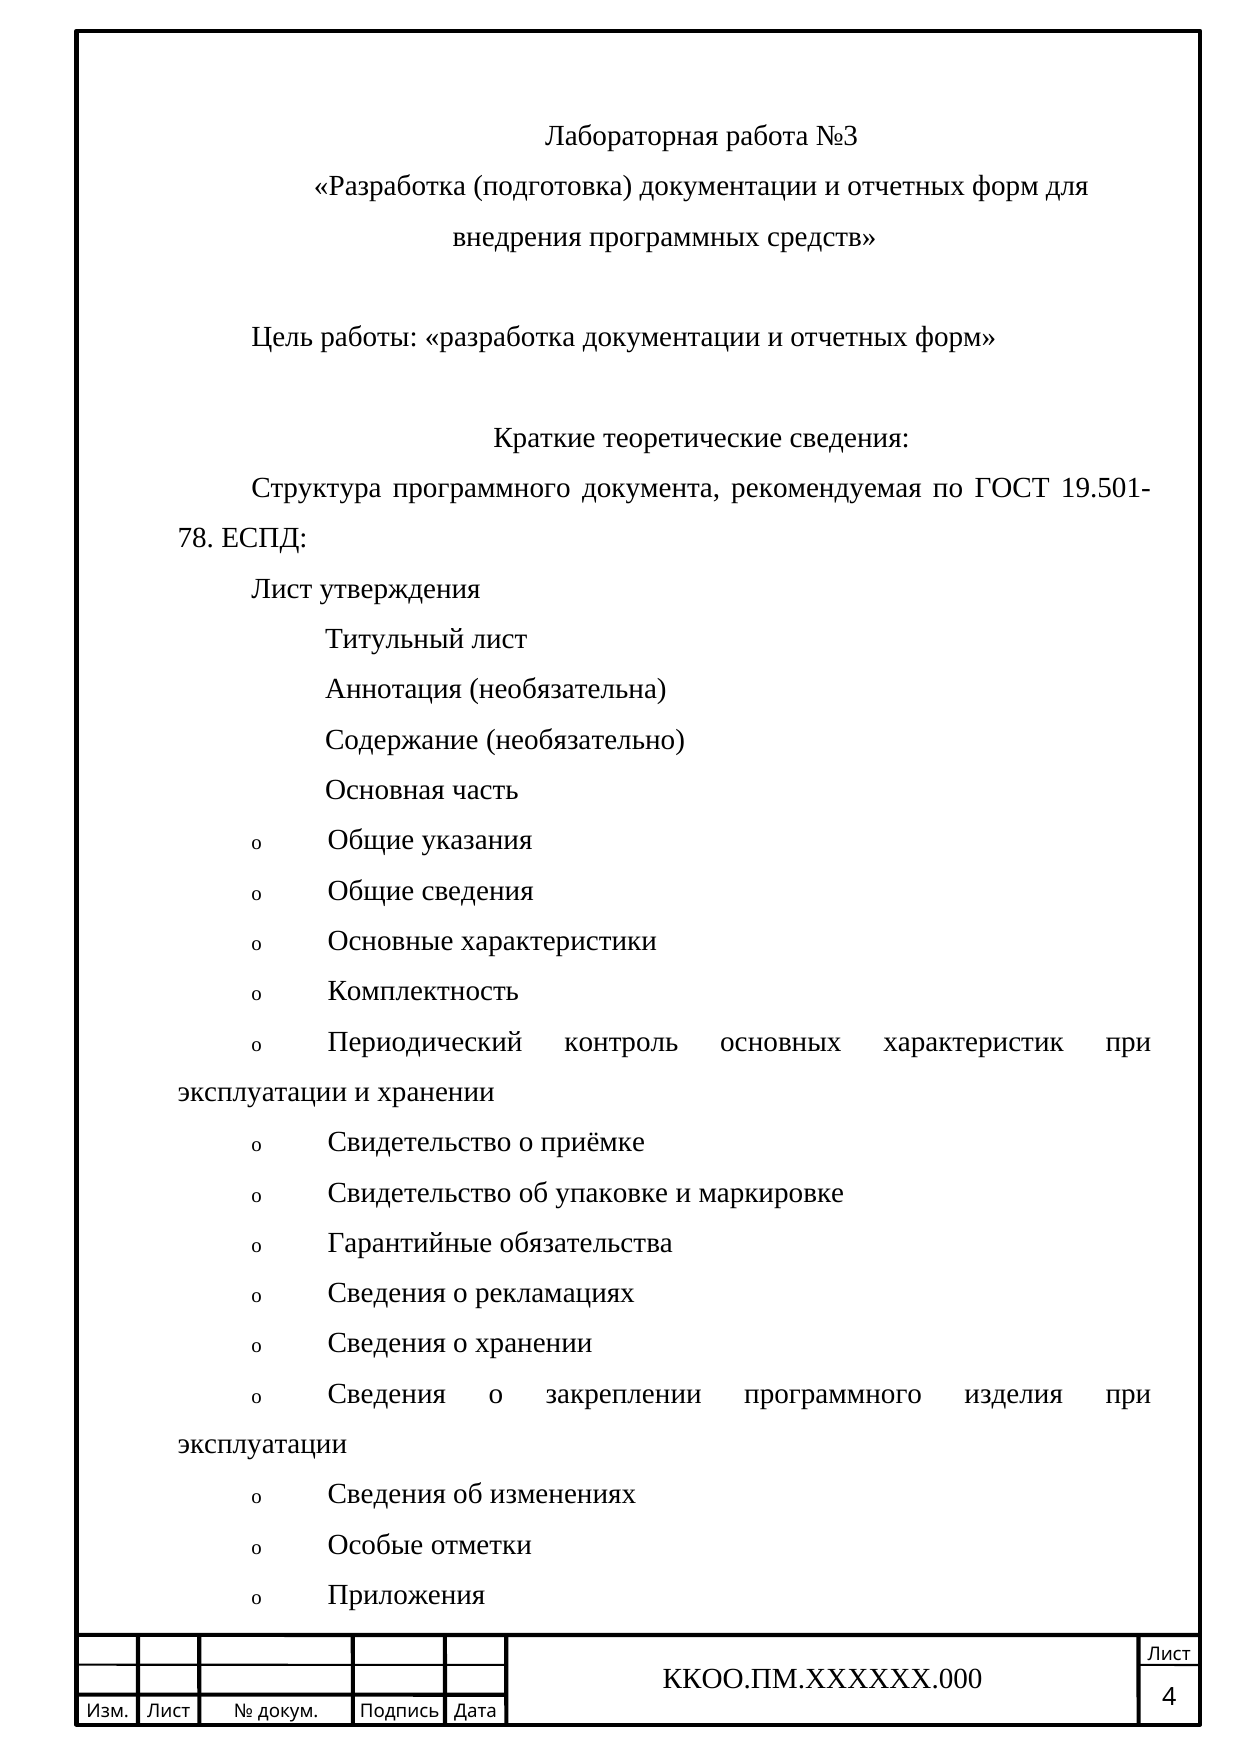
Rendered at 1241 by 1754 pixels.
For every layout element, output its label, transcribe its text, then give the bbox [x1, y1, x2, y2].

list Приложения [177, 1577, 1152, 1611]
list Сведения о хранении [177, 1326, 1152, 1359]
list Сведения об изменениях [177, 1477, 1152, 1510]
list Общие сведения [177, 873, 1152, 906]
text Лист утверждения [177, 571, 1152, 604]
text Краткие теоретические сведения: [177, 420, 1152, 453]
text Структура программного документа, рекомендуемая по ГОСТ 19.501-78. ЕСПД: [177, 470, 1152, 554]
list Основные характеристики [177, 923, 1152, 957]
list Гарантийные обязательства [177, 1225, 1152, 1258]
list Основная часть [177, 772, 1152, 806]
list Сведения о закреплении программного изделия при эксплуатации [177, 1376, 1152, 1460]
list Периодический контроль основных характеристик при эксплуатации и хранении [177, 1024, 1152, 1108]
text Лабораторная работа №3 [177, 118, 1152, 152]
list Особые отметки [177, 1527, 1152, 1560]
text «Разработка (подготовка) документации и отчетных форм для внедрения программных средств» [177, 168, 1152, 252]
list Свидетельство об упаковке и маркировке [177, 1175, 1152, 1208]
list Комплектность [177, 973, 1152, 1007]
list Титульный лист [177, 621, 1152, 655]
list Содержание (необязательно) [177, 722, 1152, 755]
list Общие указания [177, 822, 1152, 856]
list Свидетельство о приёмке [177, 1124, 1152, 1158]
list Сведения о рекламациях [177, 1275, 1152, 1309]
list Аннотация (необязательна) [177, 672, 1152, 705]
text Цель работы: «разработка документации и отчетных форм» [177, 319, 1152, 353]
